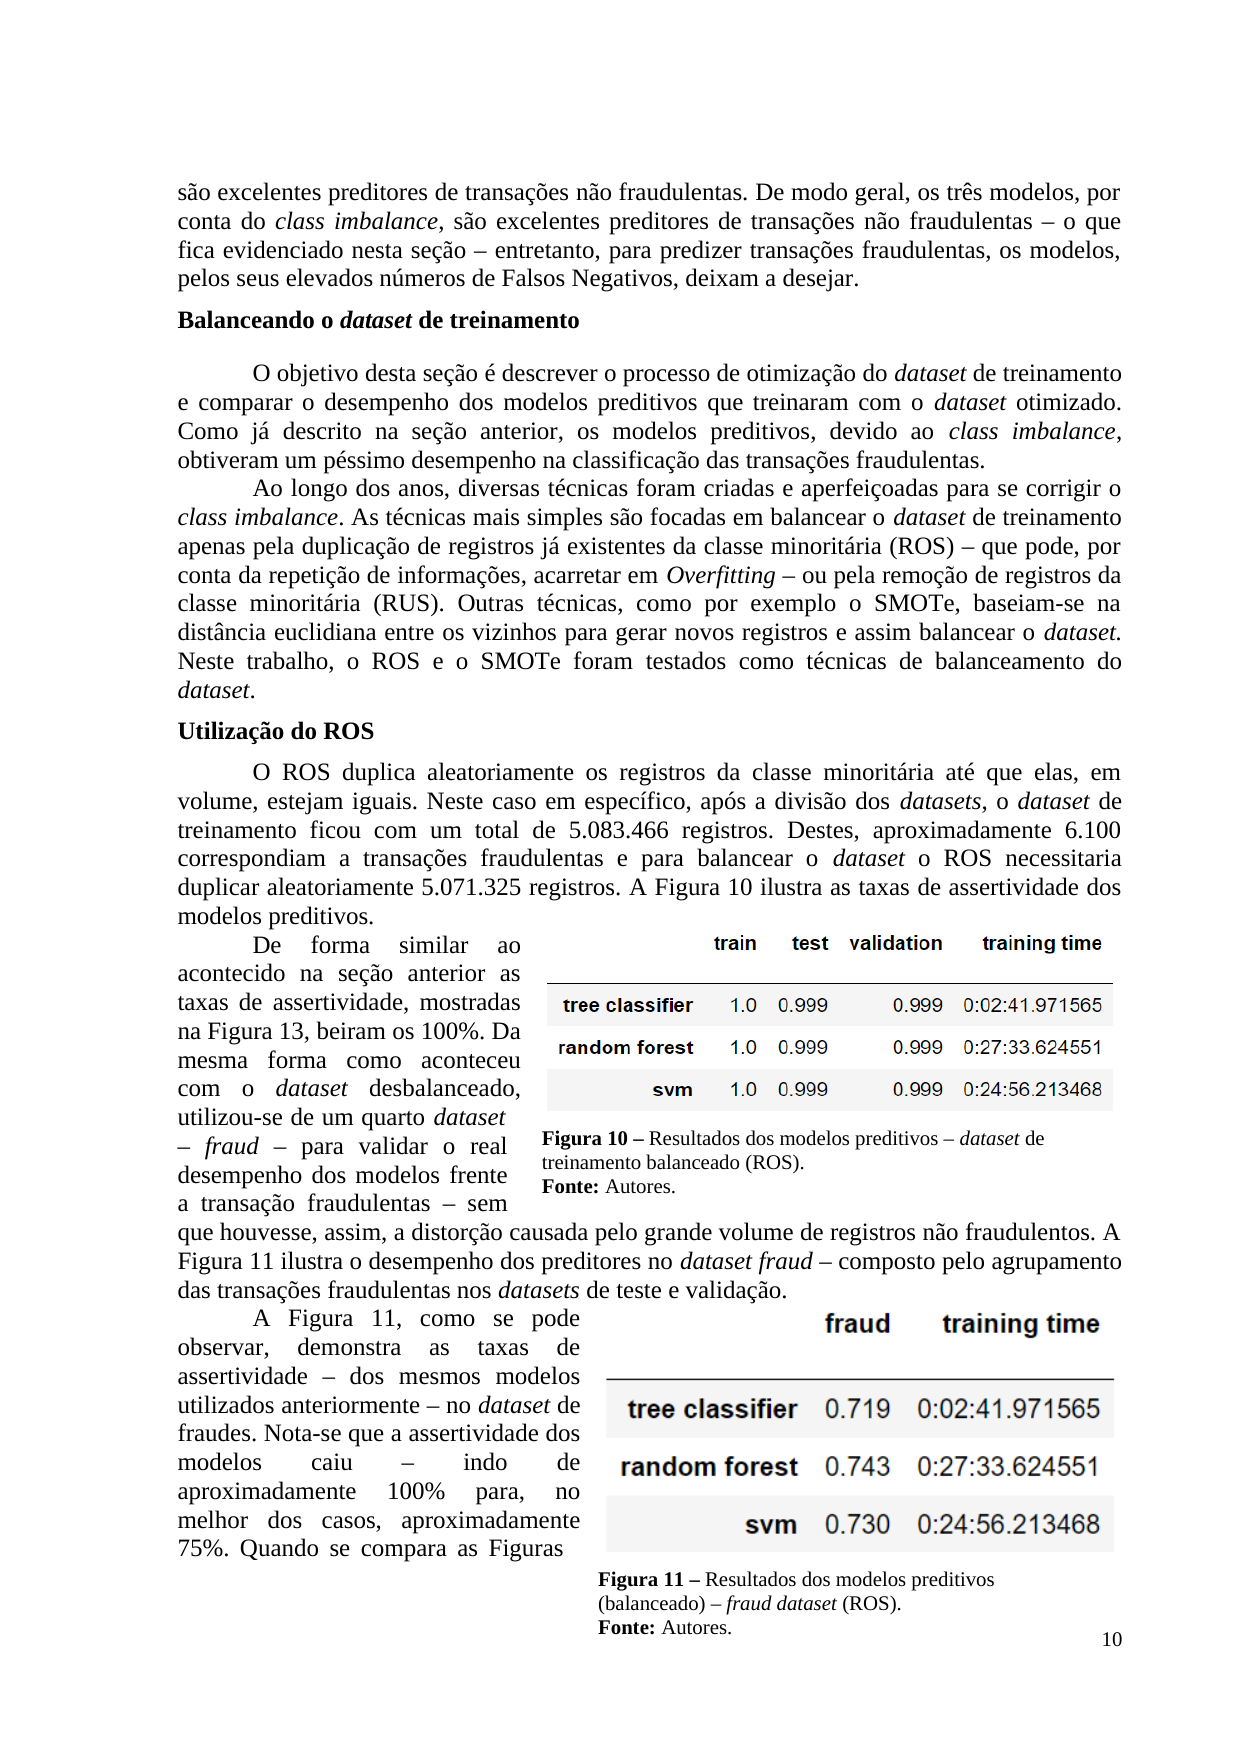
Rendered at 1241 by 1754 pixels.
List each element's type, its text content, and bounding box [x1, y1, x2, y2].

picture [599, 1304, 1123, 1552]
text Ao longo dos anos, diversas técnicas foram criadas e aperfeiçoadas para se corrigir o class imbalance. As técnicas mais simples são focadas em balancear o dataset de treinamento apenas pela duplicação de registros já existentes da classe minoritária (ROS) – que pode, por conta da repetição de informações, acarretar em Overfitting – ou pela remoção de registros da classe minoritária (RUS). Outras técnicas, como por exemplo o SMOTe, baseiam-se na distância euclidiana entre os vizinhos para gerar novos registros e assim balancear o dataset. Neste trabalho, o ROS e o SMOTe foram testados como técnicas de balanceamento do dataset. [177, 473, 1122, 703]
text O ROS duplica aleatoriamente os registros da classe minoritária até que elas, em volume, estejam iguais. Neste caso em específico, após a divisão dos datasets, o dataset de treinamento ficou com um total de 5.083.466 registros. Destes, aproximadamente 6.100 correspondiam a transações fraudulentas e para balancear o dataset o ROS necessitaria duplicar aleatoriamente 5.071.325 registros. A Figura 10 ilustra as taxas de assertividade dos modelos preditivos. [177, 757, 1122, 930]
text O objetivo desta seção é descrever o processo de otimização do dataset de treinamento e comparar o desempenho dos modelos preditivos que treinaram com o dataset otimizado. Como já descrito na seção anterior, os modelos preditivos, devido ao class imbalance, obtiveram um péssimo desempenho na classificação das transações fraudulentas. [177, 358, 1122, 473]
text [177, 177, 1122, 292]
text Balanceando o dataset de treinamento [177, 305, 1122, 333]
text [177, 1303, 1122, 1562]
text Utilização do ROS [177, 716, 1122, 745]
picture [539, 930, 1123, 1118]
